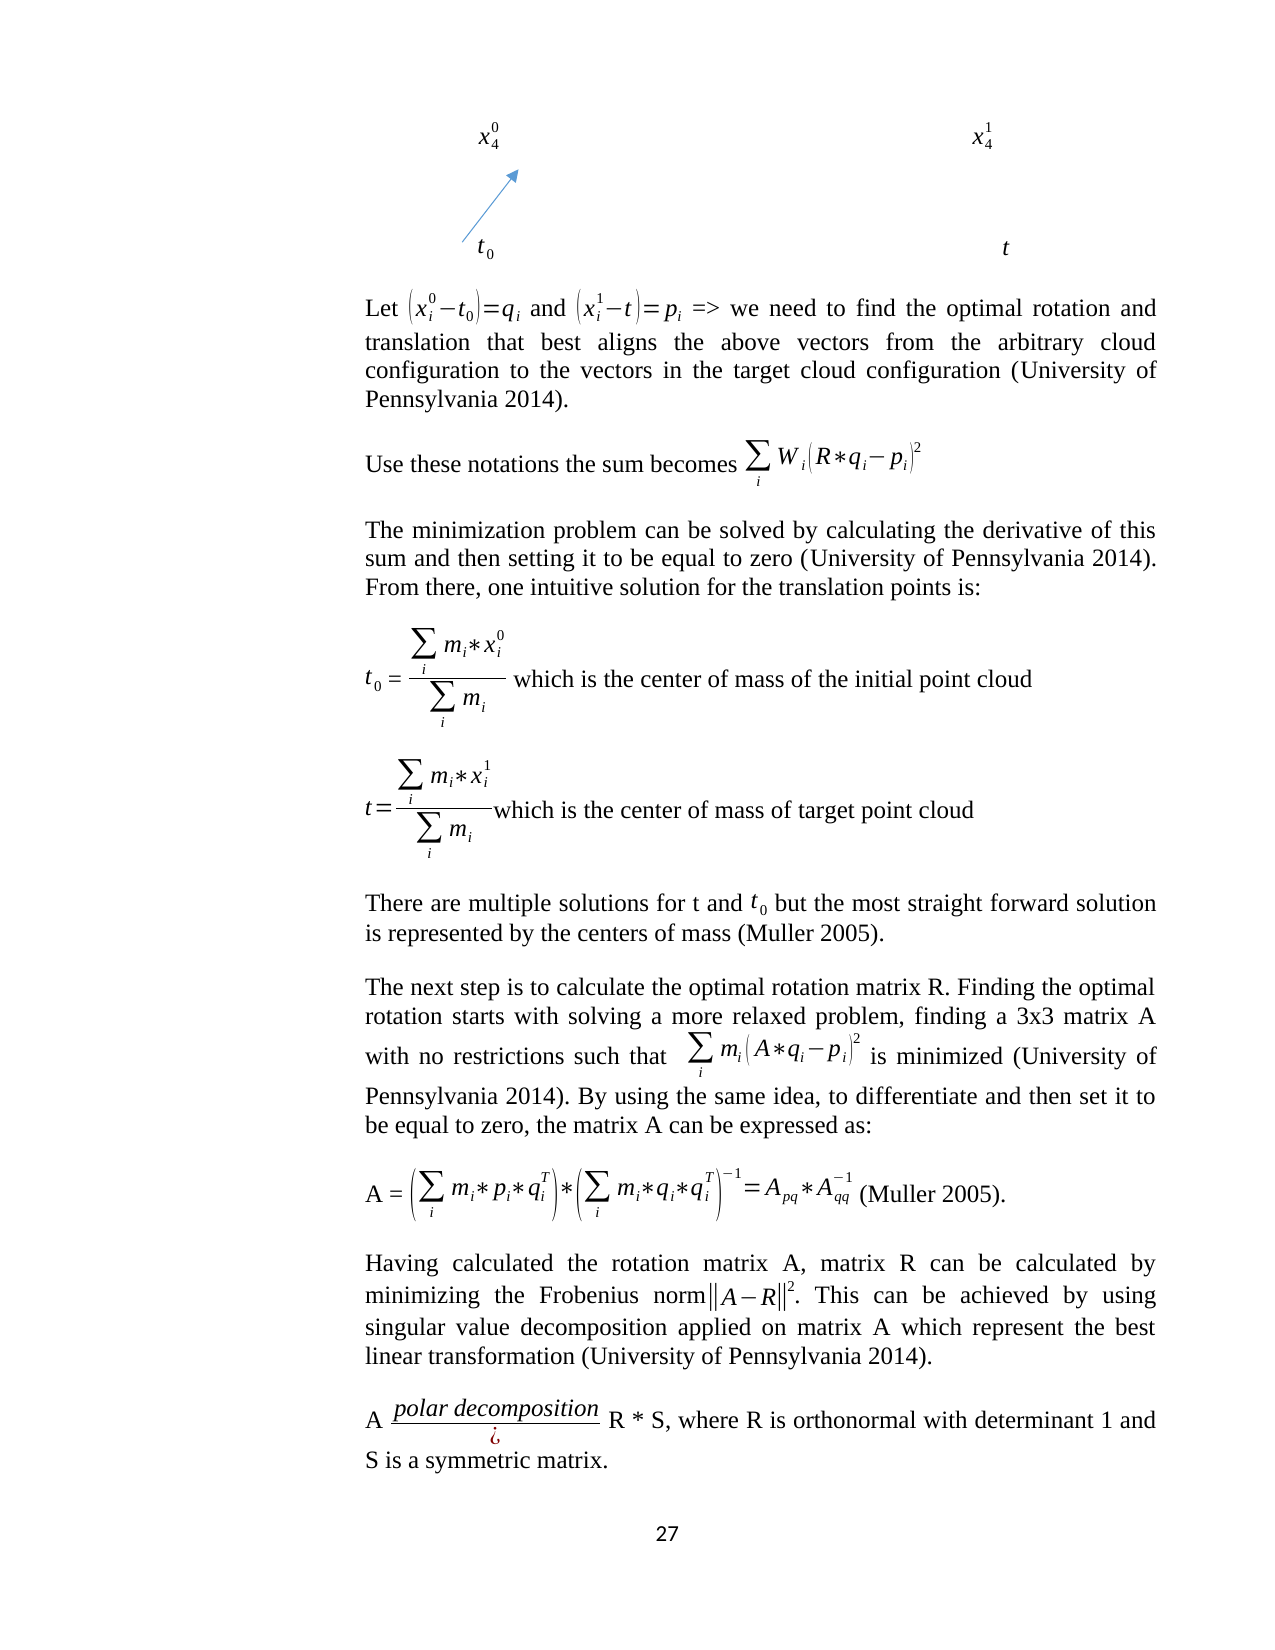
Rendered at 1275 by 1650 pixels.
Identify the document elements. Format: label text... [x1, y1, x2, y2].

text Use these notations the sum becomes [290, 438, 1157, 490]
text = which is the center of mass of the initial point cloud [290, 626, 1157, 732]
text Having calculated the rotation matrix A, matrix R can be calculated by minimizing the Frobenius norm. This can be achieved by using singular value decomposition applied on matrix A which represent the best linear transformation (University of Pennsylvania 2014). [365, 1248, 1157, 1369]
text The next step is to calculate the optimal rotation matrix R. Finding the optimal rotation starts with solving a more relaxed problem, finding a 3x3 matrix A with no restrictions such that is minimized (University of Pennsylvania 2014). By using the same idea, to differentiate and then set it to be equal to zero, the matrix A can be expressed as: [365, 972, 1157, 1139]
text which is the center of mass of target point cloud [290, 757, 1157, 862]
text A = (Muller 2005). [290, 1164, 1157, 1223]
text Let and => we need to find the optimal rotation and translation that best aligns the above vectors from the arbitrary cloud configuration to the vectors in the target cloud configuration (University of Pennsylvania 2014). [365, 288, 1157, 413]
text A R * S, where R is orthonormal with determinant 1 and S is a symmetric matrix. [365, 1394, 1157, 1474]
text There are multiple solutions for t and but the most straight forward solution is represented by the centers of mass (Muller 2005). [365, 887, 1157, 947]
text The minimization problem can be solved by calculating the derivative of this sum and then setting it to be equal to zero (University of Pennsylvania 2014). From there, one intuitive solution for the translation points is: [365, 515, 1157, 601]
